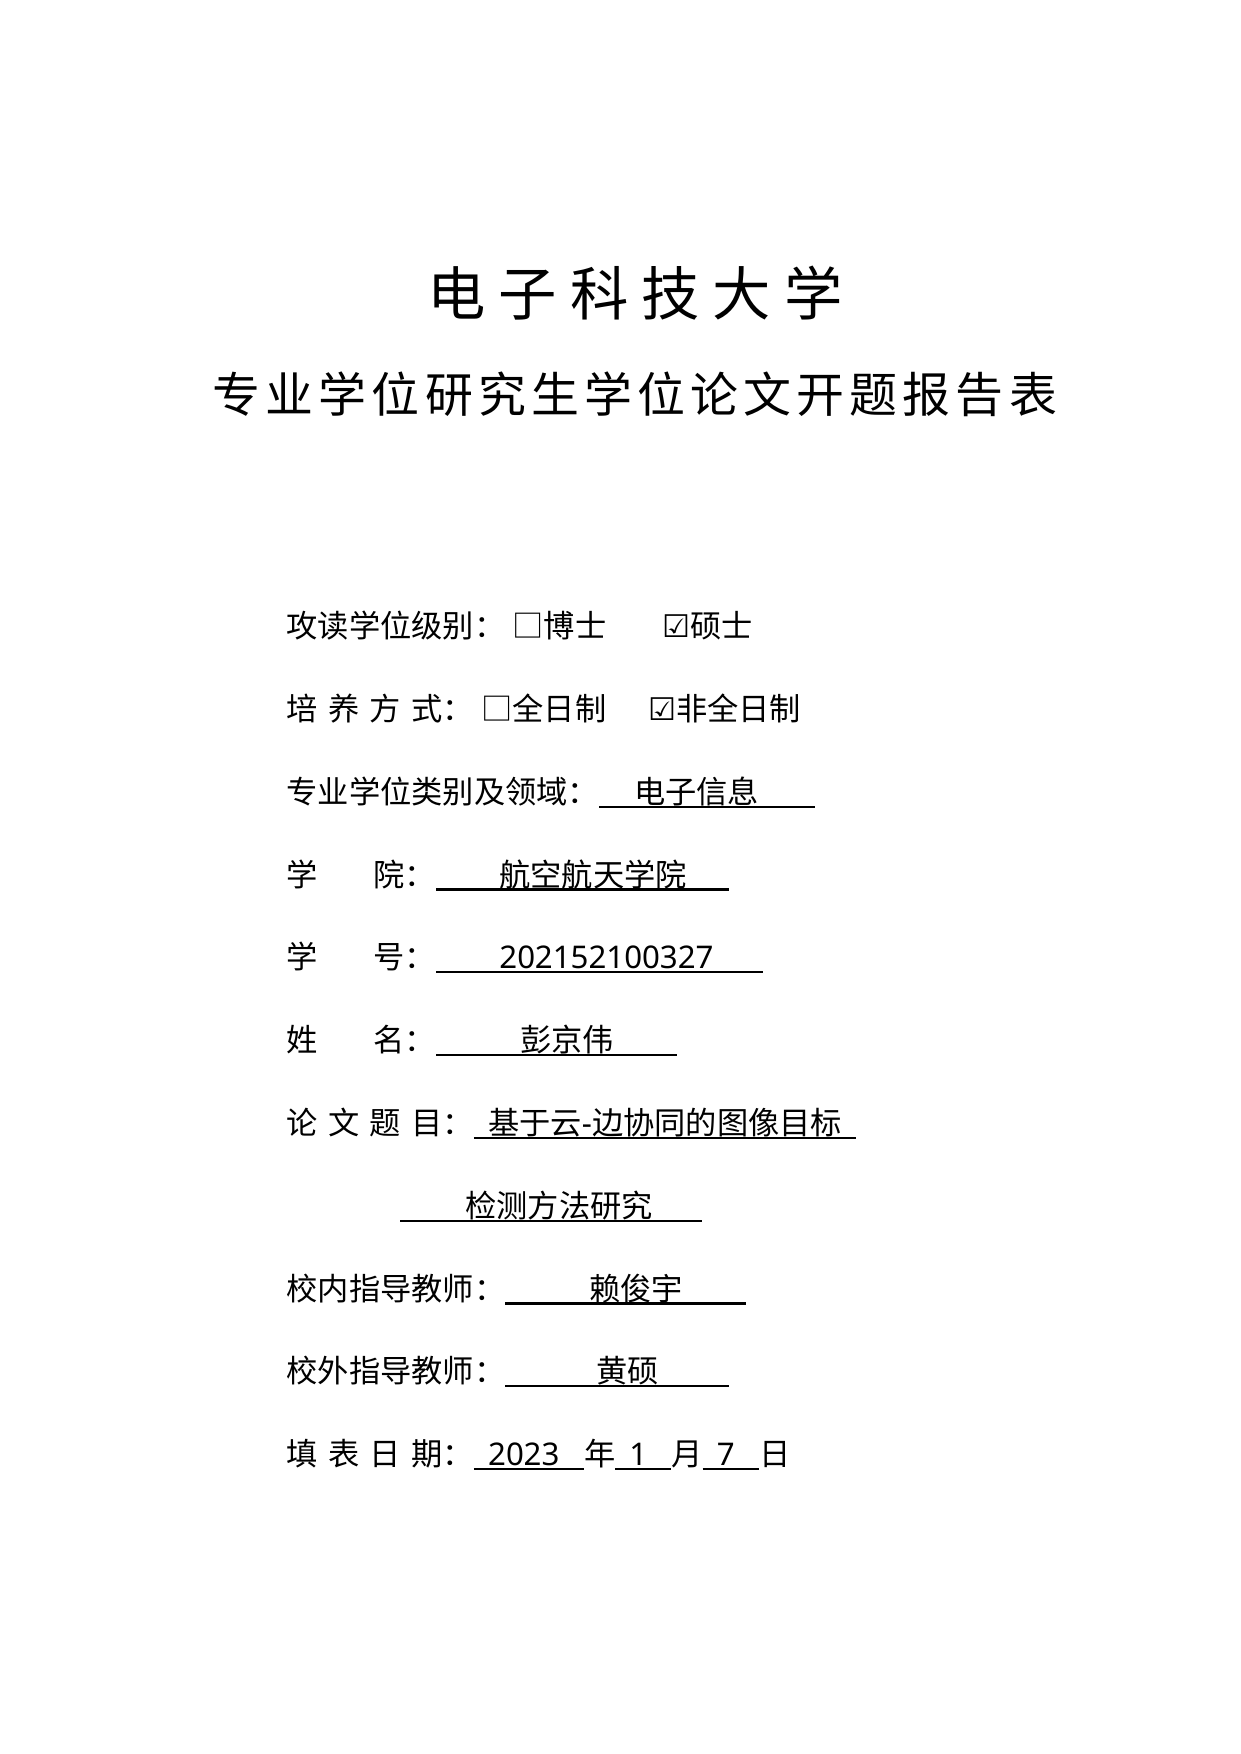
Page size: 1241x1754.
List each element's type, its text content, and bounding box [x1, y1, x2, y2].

text 攻读学位级别： □博士 ☑硕士 [153, 602, 1116, 647]
text 专业学位研究生学位论文开题报告表 [153, 357, 1116, 427]
text 电 子 科 技 大 学 [153, 248, 1116, 332]
text 填表日期： 2023 年 1 月 7 日 [153, 1429, 1116, 1474]
text 姓 名： 彭京伟 [153, 1015, 1116, 1061]
text 专业学位类别及领域： 电子信息 [153, 767, 1116, 812]
text 校内指导教师： 赖俊宇 [153, 1264, 1116, 1309]
text 检测方法研究 [153, 1181, 1116, 1226]
text 培养方式： □全日制 ☑非全日制 [153, 684, 1116, 729]
text 校外指导教师： 黄硕 [153, 1346, 1116, 1392]
text 学 号： 202152100327 [153, 932, 1116, 978]
text 论文题目： 基于云-边协同的图像目标 [153, 1098, 1116, 1143]
text 学 院： 航空航天学院 [153, 850, 1116, 895]
